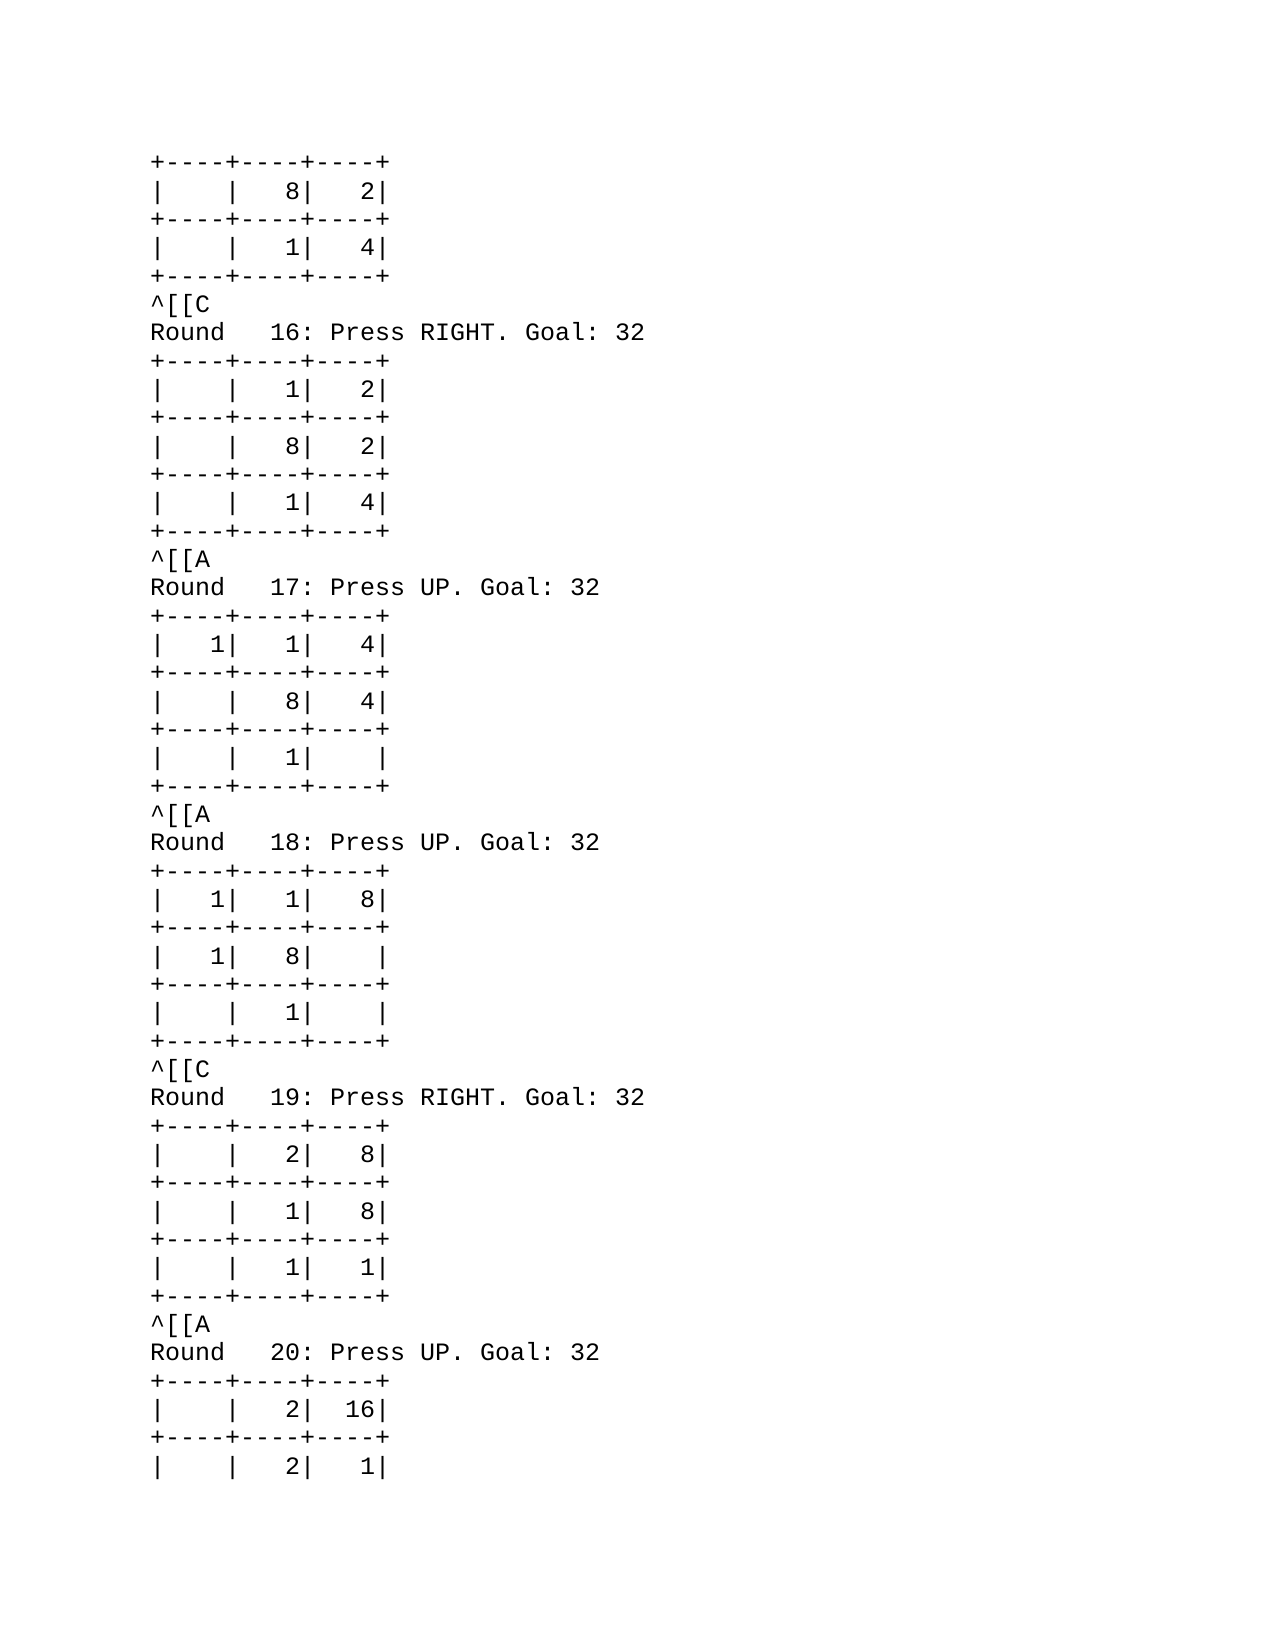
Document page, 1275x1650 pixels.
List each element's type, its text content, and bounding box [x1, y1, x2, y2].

text +----+----+----+ [150, 348, 1125, 377]
text +----+----+----+ [150, 972, 1125, 1000]
text +----+----+----+ [150, 462, 1125, 490]
text ^[[A [150, 802, 1125, 830]
text +----+----+----+ [150, 717, 1125, 745]
text | | 8| 2| [150, 433, 1125, 462]
text ^[[A [150, 1312, 1125, 1340]
text +----+----+----+ [150, 150, 1125, 178]
text | | 1| 2| [150, 377, 1125, 405]
text | 1| 8| | [150, 943, 1125, 972]
text +----+----+----+ [150, 207, 1125, 235]
text Round 20: Press UP. Goal: 32 [150, 1340, 1125, 1368]
text +----+----+----+ [150, 1028, 1125, 1057]
text | 1| 1| 8| [150, 887, 1125, 915]
text +----+----+----+ [150, 1170, 1125, 1198]
text | | 1| 4| [150, 490, 1125, 518]
text +----+----+----+ [150, 660, 1125, 688]
text +----+----+----+ [150, 603, 1125, 632]
text ^[[C [150, 1057, 1125, 1085]
text +----+----+----+ [150, 263, 1125, 292]
text +----+----+----+ [150, 1368, 1125, 1397]
text +----+----+----+ [150, 405, 1125, 433]
text +----+----+----+ [150, 773, 1125, 802]
text | | 1| 1| [150, 1255, 1125, 1283]
text | | 2| 16| [150, 1397, 1125, 1425]
text ^[[A [150, 547, 1125, 575]
text Round 18: Press UP. Goal: 32 [150, 830, 1125, 858]
text ^[[C [150, 292, 1125, 320]
text Round 16: Press RIGHT. Goal: 32 [150, 320, 1125, 348]
text Round 19: Press RIGHT. Goal: 32 [150, 1085, 1125, 1113]
text | | 2| 1| [150, 1453, 1125, 1482]
text | | 1| 4| [150, 235, 1125, 263]
text | | 8| 4| [150, 688, 1125, 717]
text +----+----+----+ [150, 1283, 1125, 1312]
text +----+----+----+ [150, 518, 1125, 547]
text Round 17: Press UP. Goal: 32 [150, 575, 1125, 603]
text | | 1| 8| [150, 1198, 1125, 1227]
text | | 1| | [150, 1000, 1125, 1028]
text | 1| 1| 4| [150, 632, 1125, 660]
text +----+----+----+ [150, 1227, 1125, 1255]
text +----+----+----+ [150, 1113, 1125, 1142]
text | | 2| 8| [150, 1142, 1125, 1170]
text +----+----+----+ [150, 858, 1125, 887]
text +----+----+----+ [150, 915, 1125, 943]
text | | 1| | [150, 745, 1125, 773]
text | | 8| 2| [150, 178, 1125, 207]
text +----+----+----+ [150, 1425, 1125, 1453]
